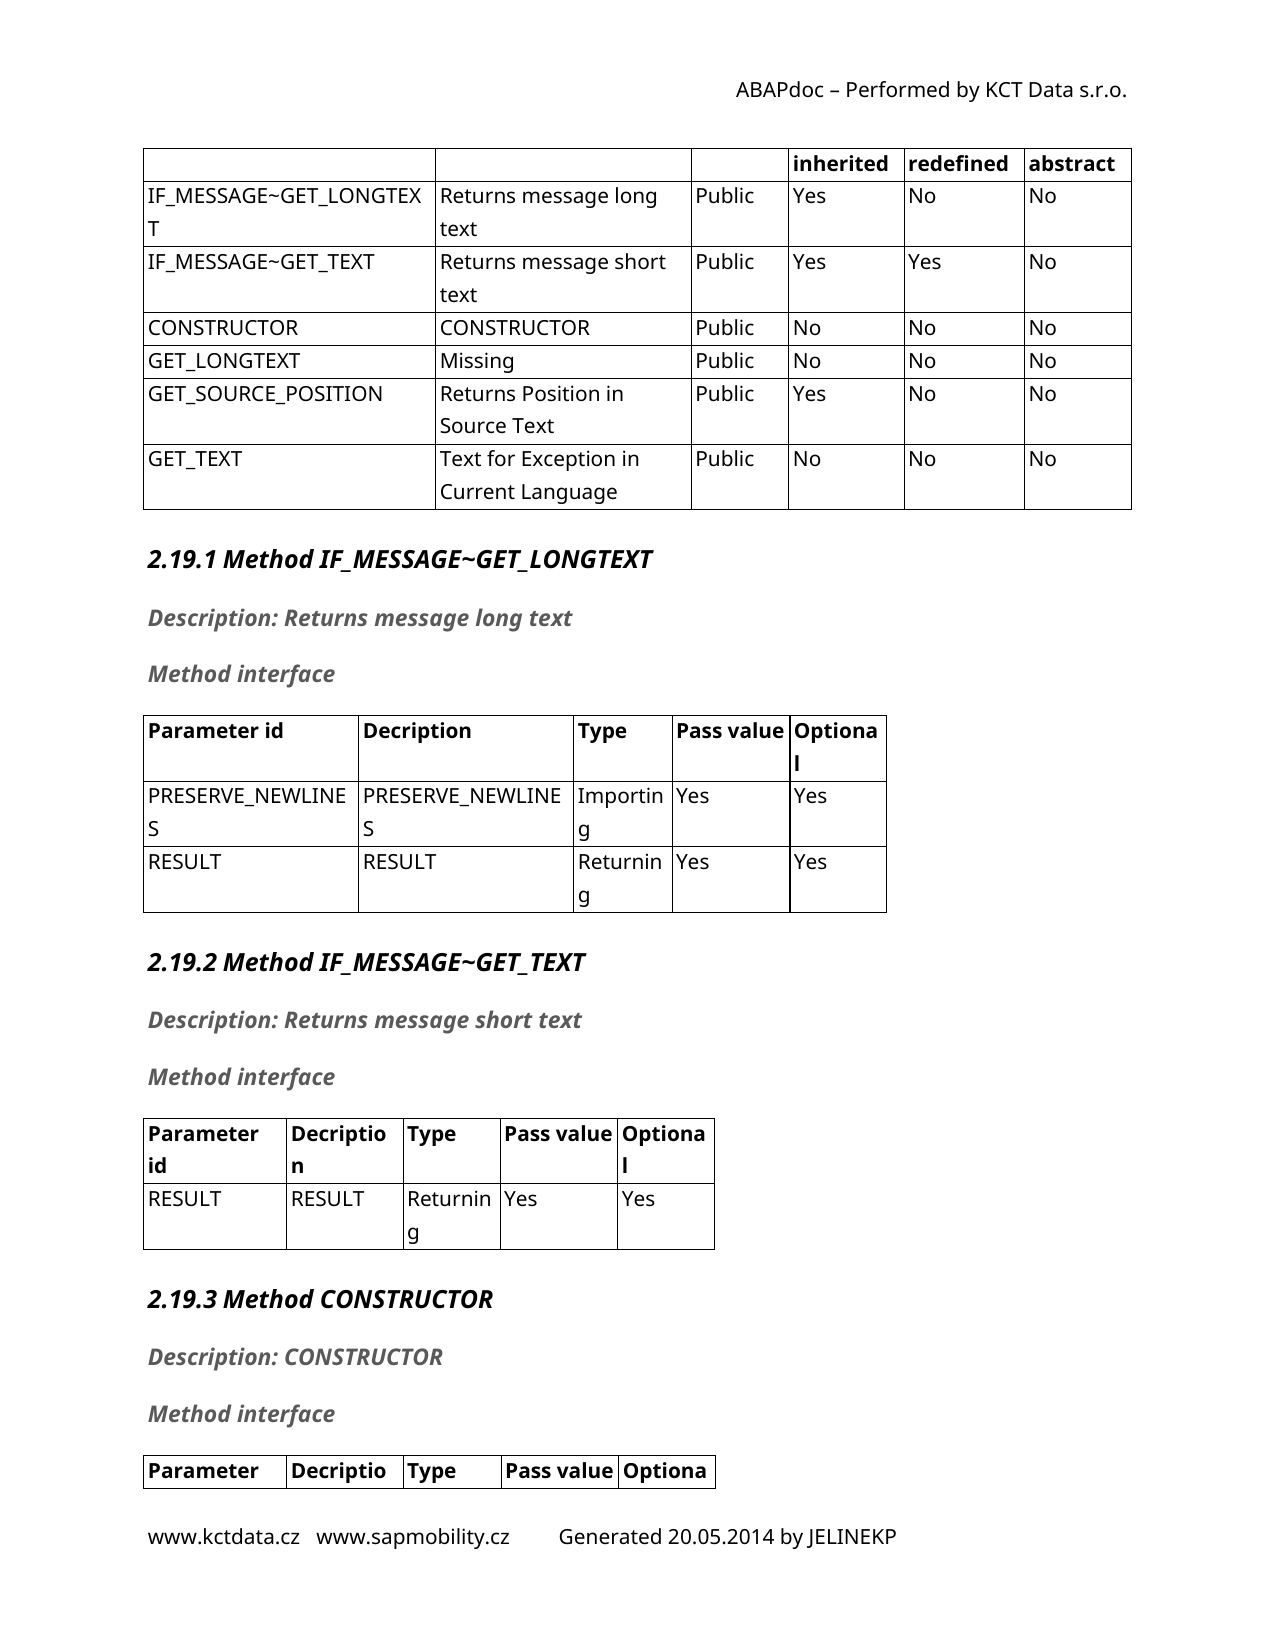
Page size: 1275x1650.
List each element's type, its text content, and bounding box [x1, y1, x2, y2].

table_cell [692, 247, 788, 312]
subtitle Method CONSTRUCTOR [148, 1281, 1127, 1315]
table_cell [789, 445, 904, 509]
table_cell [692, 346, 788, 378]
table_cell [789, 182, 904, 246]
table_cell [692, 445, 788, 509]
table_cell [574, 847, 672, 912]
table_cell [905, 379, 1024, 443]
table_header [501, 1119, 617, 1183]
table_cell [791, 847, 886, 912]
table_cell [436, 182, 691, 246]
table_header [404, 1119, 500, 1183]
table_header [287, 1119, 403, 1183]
text Description: Returns message long text [148, 601, 1127, 633]
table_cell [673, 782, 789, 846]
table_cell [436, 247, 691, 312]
subtitle Method IF_MESSAGE~GET_LONGTEXT [148, 541, 1127, 576]
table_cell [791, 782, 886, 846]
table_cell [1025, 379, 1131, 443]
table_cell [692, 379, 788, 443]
text Description: CONSTRUCTOR [148, 1341, 1127, 1372]
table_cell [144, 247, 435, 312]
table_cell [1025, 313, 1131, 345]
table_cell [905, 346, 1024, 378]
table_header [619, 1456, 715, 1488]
text Method interface [148, 1398, 1127, 1429]
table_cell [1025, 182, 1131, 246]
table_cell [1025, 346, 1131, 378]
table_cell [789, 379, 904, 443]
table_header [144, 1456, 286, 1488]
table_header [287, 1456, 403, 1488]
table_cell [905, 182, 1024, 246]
text Method interface [148, 1061, 1127, 1092]
subtitle Method IF_MESSAGE~GET_TEXT [148, 944, 1127, 978]
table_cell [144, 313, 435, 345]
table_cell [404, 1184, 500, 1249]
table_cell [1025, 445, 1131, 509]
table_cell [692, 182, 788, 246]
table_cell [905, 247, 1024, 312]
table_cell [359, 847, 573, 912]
text Description: Returns message short text [148, 1004, 1127, 1035]
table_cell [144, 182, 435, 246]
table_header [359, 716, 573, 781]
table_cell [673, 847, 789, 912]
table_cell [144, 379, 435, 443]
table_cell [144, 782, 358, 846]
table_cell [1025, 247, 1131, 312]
text Method interface [148, 658, 1127, 689]
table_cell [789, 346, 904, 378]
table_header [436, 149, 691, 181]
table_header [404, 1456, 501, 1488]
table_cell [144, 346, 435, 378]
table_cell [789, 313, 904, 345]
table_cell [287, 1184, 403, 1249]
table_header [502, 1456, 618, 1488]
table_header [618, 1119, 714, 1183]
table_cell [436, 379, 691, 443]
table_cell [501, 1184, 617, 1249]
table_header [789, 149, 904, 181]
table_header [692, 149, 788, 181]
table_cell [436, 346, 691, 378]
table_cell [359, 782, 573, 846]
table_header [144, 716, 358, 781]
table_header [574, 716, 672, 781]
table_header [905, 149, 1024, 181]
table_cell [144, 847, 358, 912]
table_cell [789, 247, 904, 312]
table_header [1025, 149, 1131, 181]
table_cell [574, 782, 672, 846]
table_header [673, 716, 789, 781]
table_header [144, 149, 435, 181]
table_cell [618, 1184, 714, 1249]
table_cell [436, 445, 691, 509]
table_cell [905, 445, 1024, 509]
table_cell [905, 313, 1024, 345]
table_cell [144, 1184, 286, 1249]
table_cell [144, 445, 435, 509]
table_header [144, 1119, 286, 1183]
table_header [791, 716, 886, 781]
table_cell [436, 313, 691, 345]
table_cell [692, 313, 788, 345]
